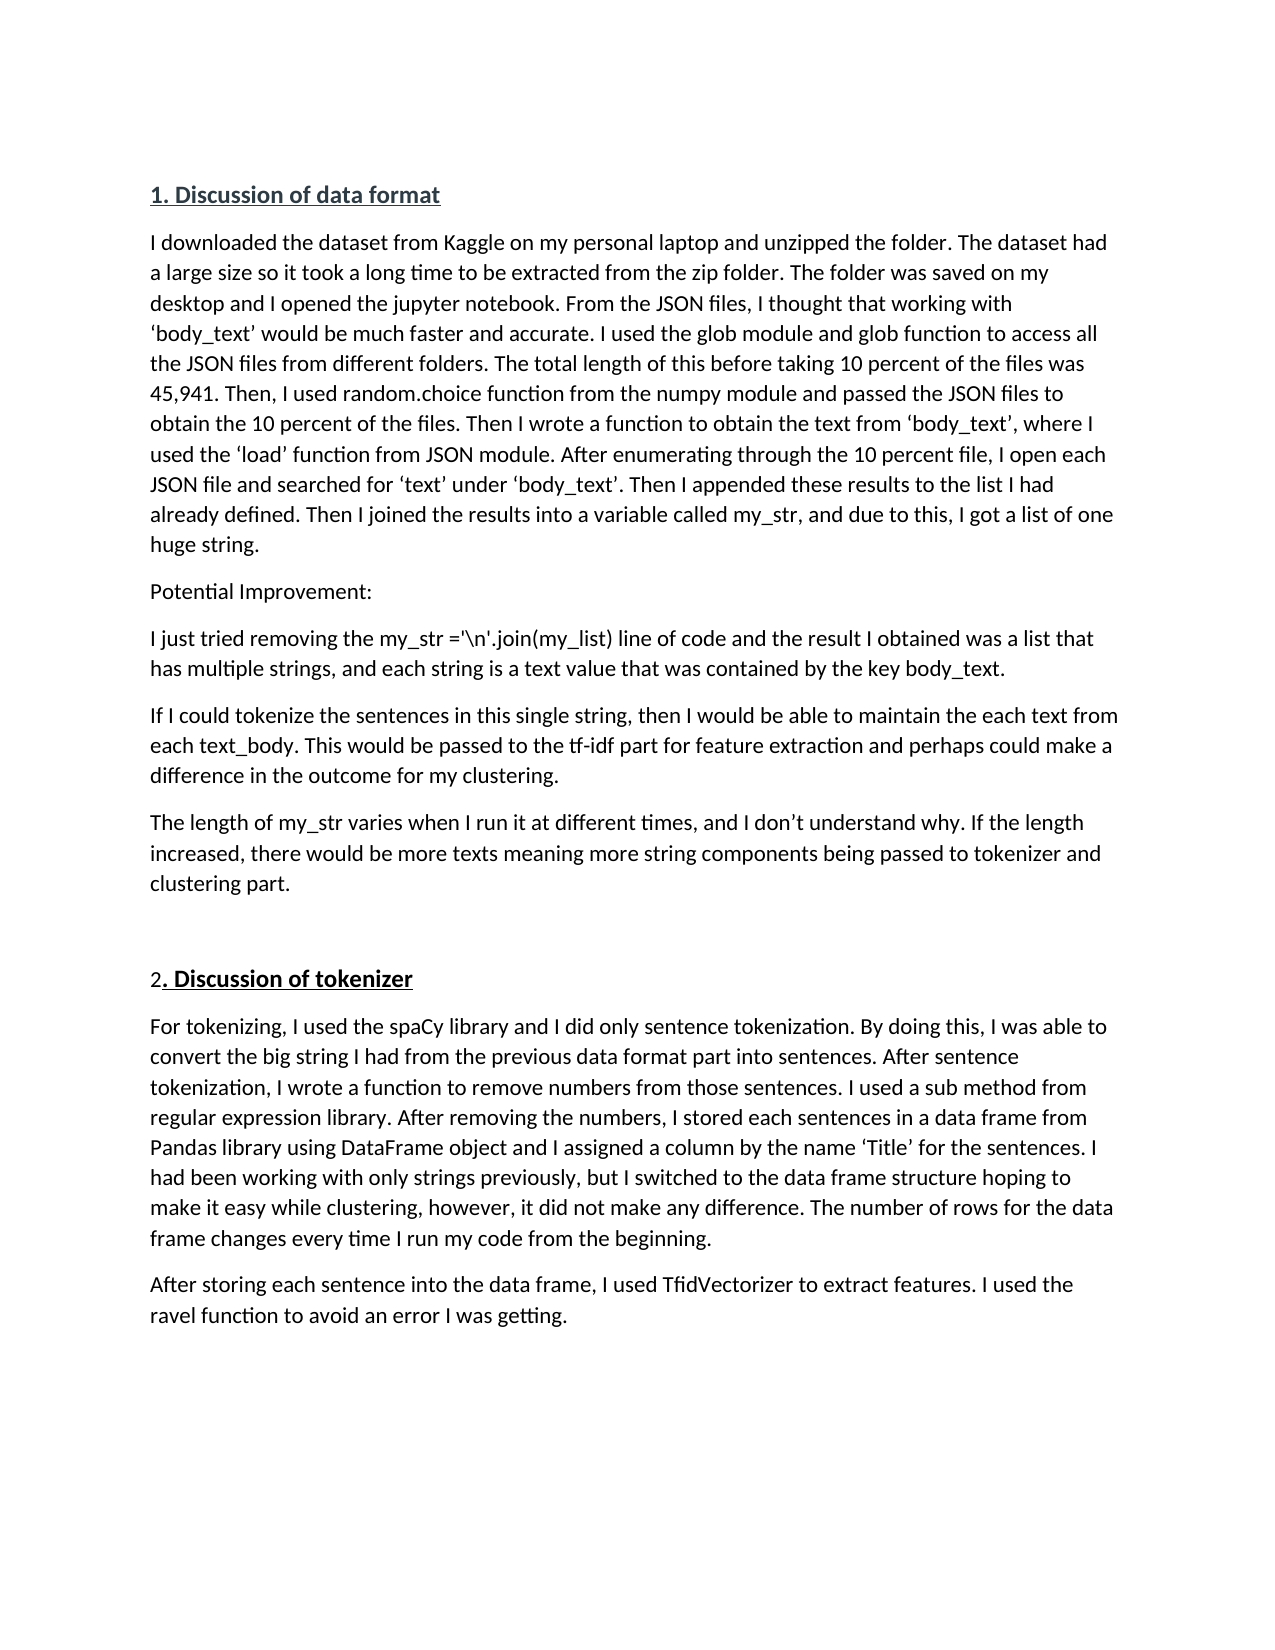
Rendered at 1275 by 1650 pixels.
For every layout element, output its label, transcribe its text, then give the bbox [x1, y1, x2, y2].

text The length of my_str varies when I run it at different times, and I don’t understand why. If the length increased, there would be more texts meaning more string components being passed to tokenizer and clustering part. [150, 808, 1125, 897]
text If I could tokenize the sentences in this single string, then I would be able to maintain the each text from each text_body. This would be passed to the tf-idf part for feature extraction and perhaps could make a difference in the outcome for my clustering. [150, 701, 1125, 790]
text After storing each sentence into the data frame, I used TfidVectorizer to extract features. I used the ravel function to avoid an error I was getting. [150, 1271, 1125, 1329]
text 1. Discussion of data format [150, 150, 1125, 209]
text I just tried removing the my_str ='\n'.join(my_list) line of code and the result I obtained was a list that has multiple strings, and each string is a text value that was contained by the key body_text. [150, 624, 1125, 682]
text I downloaded the dataset from Kaggle on my personal laptop and unzipped the folder. The dataset had a large size so it took a long time to be extracted from the zip folder. The folder was saved on my desktop and I opened the jupyter notebook. From the JSON files, I thought that working with ‘body_text’ would be much faster and accurate. I used the glob module and glob function to access all the JSON files from different folders. The total length of this before taking 10 percent of the files was 45,941. Then, I used random.choice function from the numpy module and passed the JSON files to obtain the 10 percent of the files. Then I wrote a function to obtain the text from ‘body_text’, where I used the ‘load’ function from JSON module. After enumerating through the 10 percent file, I open each JSON file and searched for ‘text’ under ‘body_text’. Then I appended these results to the list I had already defined. Then I joined the results into a variable called my_str, and due to this, I got a list of one huge string. [150, 228, 1125, 558]
text For tokenizing, I used the spaCy library and I did only sentence tokenization. By doing this, I was able to convert the big string I had from the previous data format part into sentences. After sentence tokenization, I wrote a function to remove numbers from those sentences. I used a sub method from regular expression library. After removing the numbers, I stored each sentences in a data frame from Pandas library using DataFrame object and I assigned a column by the name ‘Title’ for the sentences. I had been working with only strings previously, but I switched to the data frame structure hoping to make it easy while clustering, however, it did not make any difference. The number of rows for the data frame changes every time I run my code from the beginning. [150, 1012, 1125, 1252]
text 2. Discussion of tokenizer [150, 963, 1125, 993]
text Potential Improvement: [150, 577, 1125, 605]
